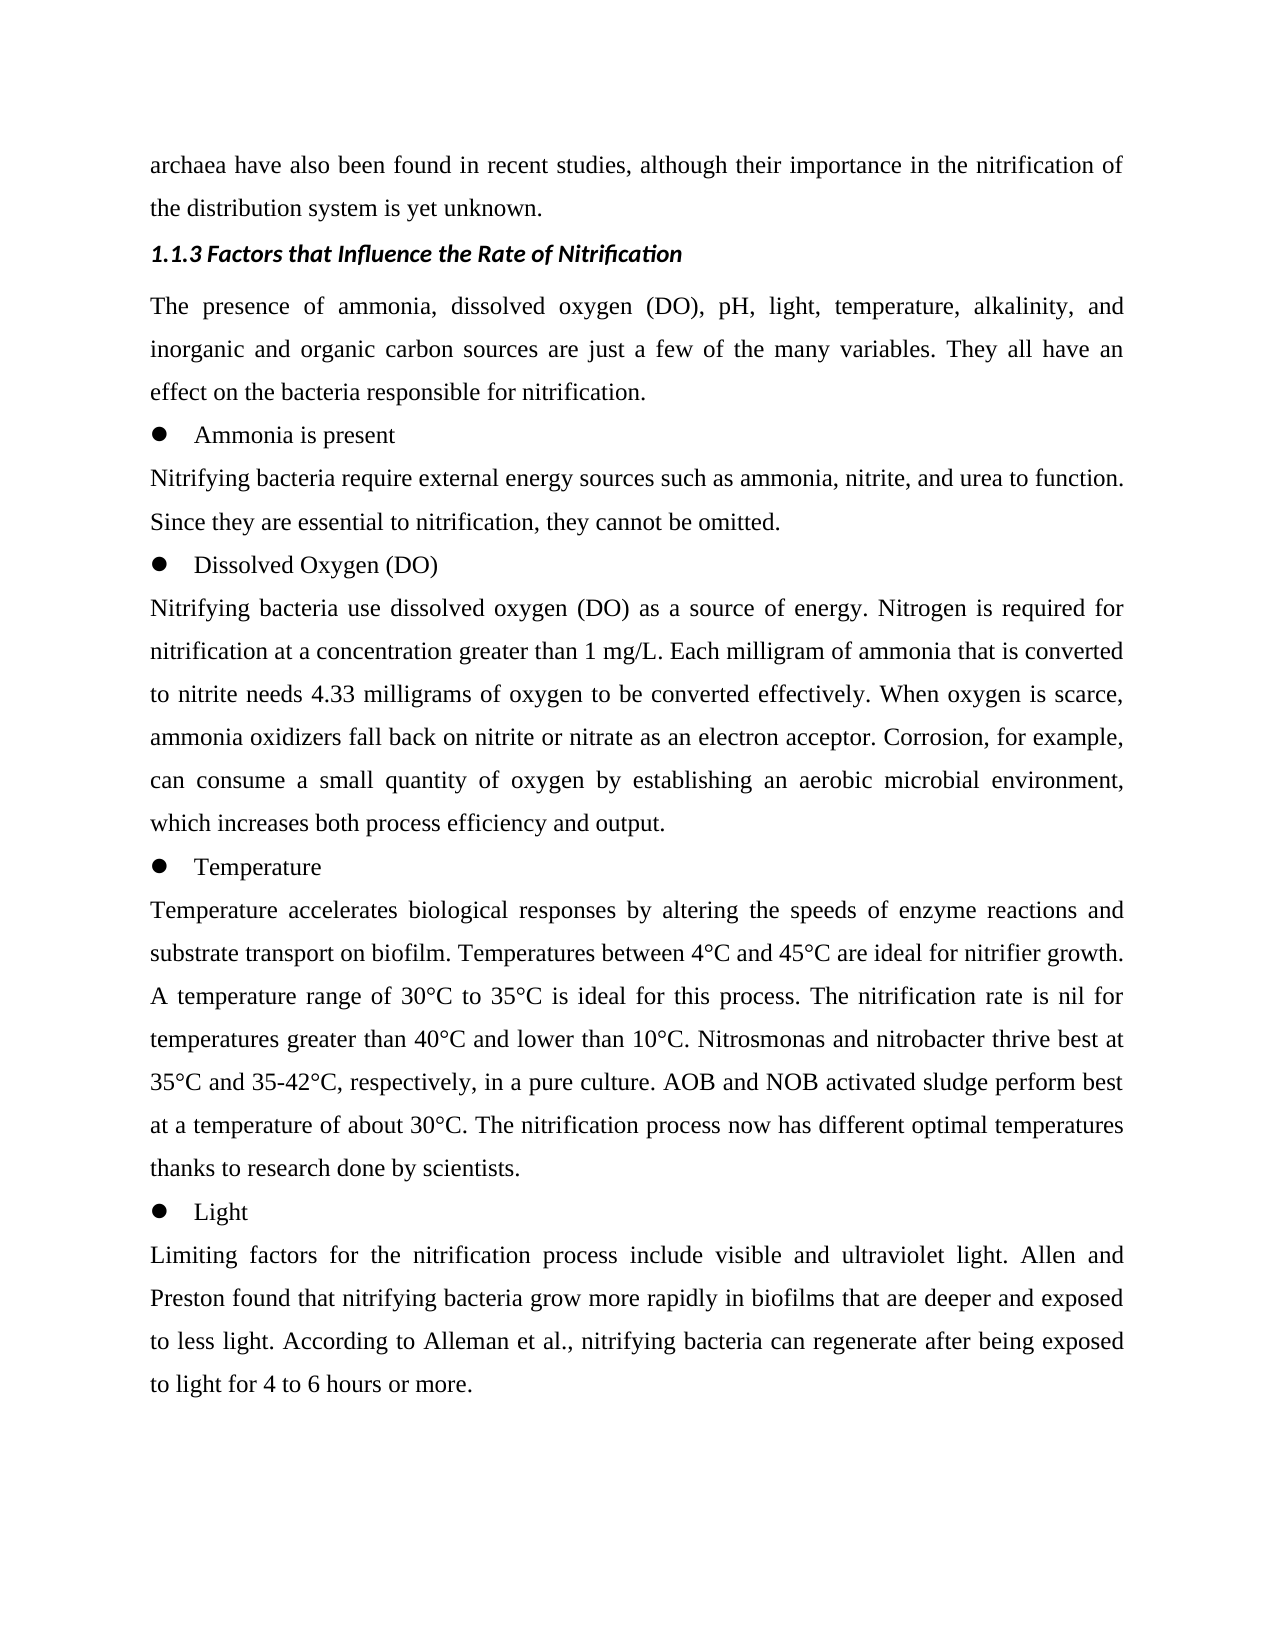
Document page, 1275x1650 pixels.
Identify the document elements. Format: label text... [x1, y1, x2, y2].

list Ammonia is present [150, 420, 1125, 449]
text Nitrifying bacteria use dissolved oxygen (DO) as a source of energy. Nitrogen is required for nitrification at a concentration greater than 1 mg/L. Each milligram of ammonia that is converted to nitrite needs 4.33 milligrams of oxygen to be converted effectively. When oxygen is scarce, ammonia oxidizers fall back on nitrite or nitrate as an electron acceptor. Corrosion, for example, can consume a small quantity of oxygen by establishing an aerobic microbial environment, which increases both process efficiency and output. [150, 593, 1125, 837]
list Temperature [150, 852, 1125, 880]
text The presence of ammonia, dissolved oxygen (DO), pH, light, temperature, alkalinity, and inorganic and organic carbon sources are just a few of the many variables. They all have an effect on the bacteria responsible for nitrification. [150, 291, 1125, 406]
list Limiting factors for the nitrification process include visible and ultraviolet light. Allen and Preston found that nitrifying bacteria grow more rapidly in biofilms that are deeper and exposed to less light. According to Alleman et al., nitrifying bacteria can regenerate after being exposed to light for 4 to 6 hours or more. [150, 1240, 1125, 1398]
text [150, 150, 1125, 222]
subtitle 1.1.3 Factors that Influence the Rate of Nitrification [150, 238, 1125, 269]
text Nitrifying bacteria require external energy sources such as ammonia, nitrite, and urea to function. Since they are essential to nitrification, they cannot be omitted. [150, 463, 1125, 535]
list Light [150, 1197, 1125, 1225]
list Dissolved Oxygen (DO) [150, 550, 1125, 578]
list Temperature accelerates biological responses by altering the speeds of enzyme reactions and substrate transport on biofilm. Temperatures between 4°C and 45°C are ideal for nitrifier growth. A temperature range of 30°C to 35°C is ideal for this process. The nitrification rate is nil for temperatures greater than 40°C and lower than 10°C. Nitrosmonas and nitrobacter thrive best at 35°C and 35-42°C, respectively, in a pure culture. AOB and NOB activated sludge perform best at a temperature of about 30°C. The nitrification process now has different optimal temperatures thanks to research done by scientists. [150, 895, 1125, 1182]
